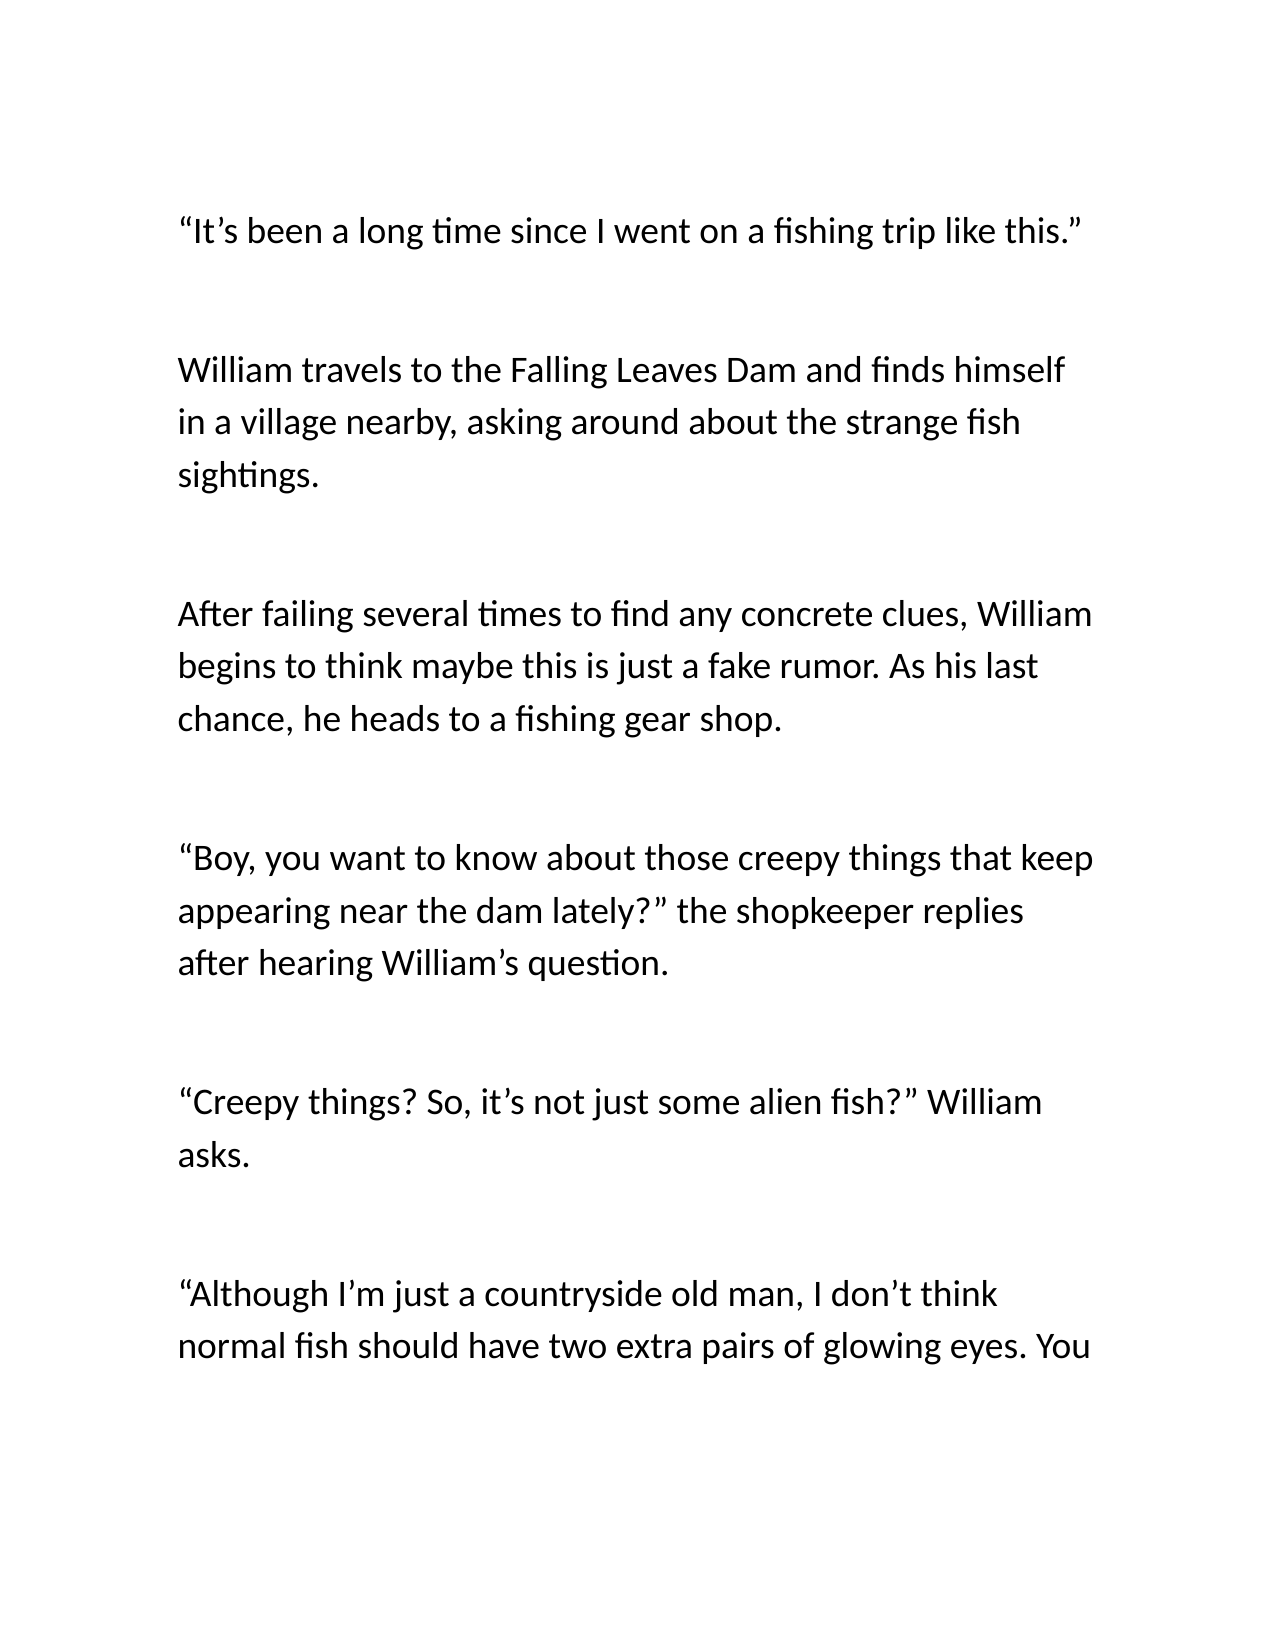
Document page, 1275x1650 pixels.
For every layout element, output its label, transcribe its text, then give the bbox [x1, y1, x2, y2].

text “It’s been a long time since I went on a fishing trip like this.” [177, 207, 1098, 253]
text After failing several times to find any concrete clues, William begins to think maybe this is just a fake rumor. As his last chance, he heads to a fishing gear shop. [177, 590, 1098, 741]
text “Boy, you want to know about those creepy things that keep appearing near the dam lately?” the shopkeeper replies after hearing William’s question. [177, 834, 1098, 985]
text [177, 1269, 1098, 1368]
text “Creepy things? So, it’s not just some alien fish?” William asks. [177, 1078, 1098, 1177]
text William travels to the Falling Leaves Dam and finds himself in a village nearby, asking around about the strange fish sightings. [177, 346, 1098, 497]
